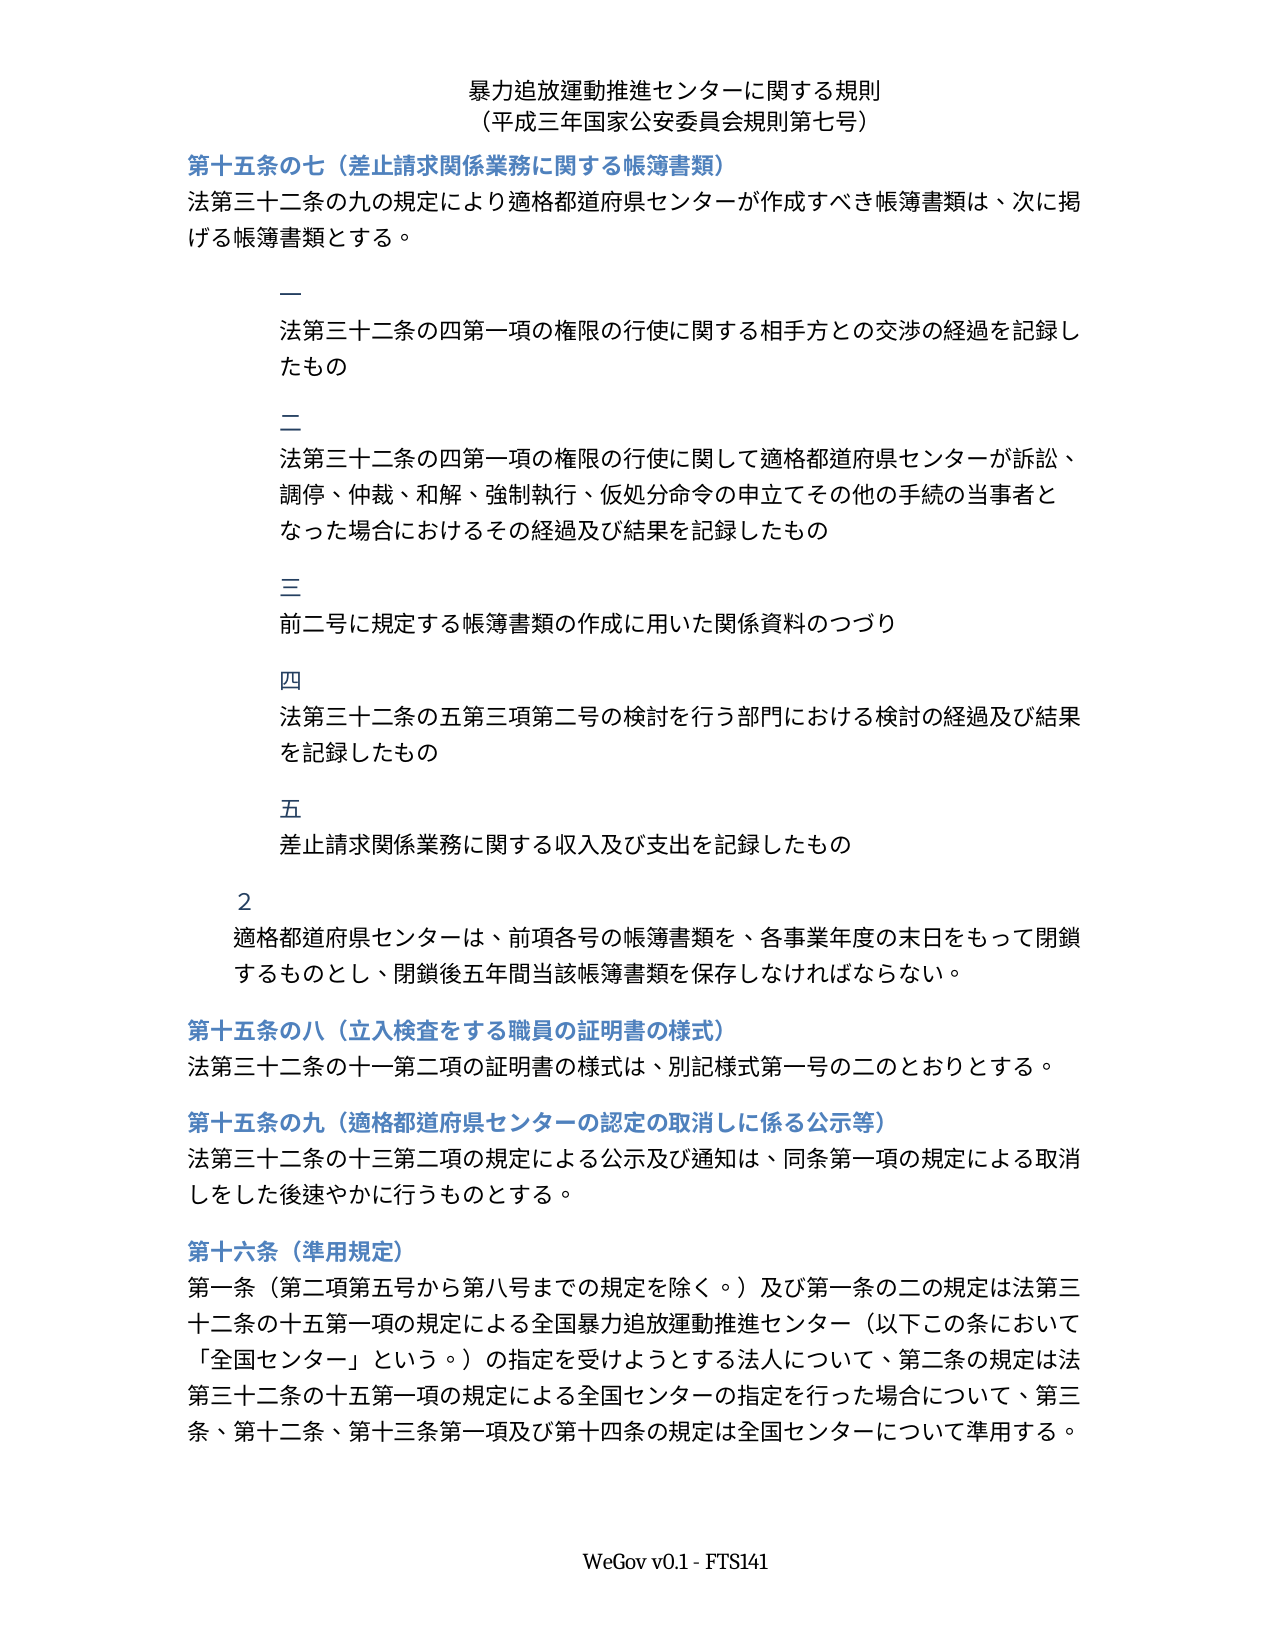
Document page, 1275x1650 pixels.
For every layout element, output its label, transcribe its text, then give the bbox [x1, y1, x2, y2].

subtitle 二 [279, 407, 1087, 438]
text 法第三十二条の四第一項の権限の行使に関して適格都道府県センターが訴訟、調停、仲裁、和解、強制執行、仮処分命令の申立てその他の手続の当事者となった場合におけるその経過及び結果を記録したもの [279, 443, 1087, 546]
subtitle 第十六条（準用規定） [187, 1236, 1087, 1267]
subtitle 五 [279, 793, 1087, 824]
subtitle 一 [279, 279, 1087, 310]
subtitle 第十五条の八（立入検査をする職員の証明書の様式） [187, 1014, 1087, 1046]
subtitle 三 [279, 572, 1087, 603]
subtitle 四 [279, 664, 1087, 696]
subtitle 第十五条の七（差止請求関係業務に関する帳簿書類） [187, 150, 1087, 181]
subtitle ２ [233, 886, 1087, 917]
text 法第三十二条の十一第二項の証明書の様式は、別記様式第一号の二のとおりとする。 [187, 1051, 1087, 1082]
subtitle 第十五条の九（適格都道府県センターの認定の取消しに係る公示等） [187, 1107, 1087, 1138]
text 第一条（第二項第五号から第八号までの規定を除く。）及び第一条の二の規定は法第三十二条の十五第一項の規定による全国暴力追放運動推進センター（以下この条において「全国センター」という。）の指定を受けようとする法人について、第二条の規定は法第三十二条の十五第一項の規定による全国センターの指定を行った場合について、第三条、第十二条、第十三条第一項及び第十四条の規定は全国センターについて準用する。 [187, 1272, 1087, 1447]
text 適格都道府県センターは、前項各号の帳簿書類を、各事業年度の末日をもって閉鎖するものとし、閉鎖後五年間当該帳簿書類を保存しなければならない。 [233, 922, 1087, 989]
text 差止請求関係業務に関する収入及び支出を記録したもの [279, 829, 1087, 860]
text 法第三十二条の四第一項の権限の行使に関する相手方との交渉の経過を記録したもの [279, 314, 1087, 382]
text 法第三十二条の十三第二項の規定による公示及び通知は、同条第一項の規定による取消しをした後速やかに行うものとする。 [187, 1143, 1087, 1210]
text 前二号に規定する帳簿書類の作成に用いた関係資料のつづり [279, 608, 1087, 639]
text 法第三十二条の五第三項第二号の検討を行う部門における検討の経過及び結果を記録したもの [279, 701, 1087, 768]
text 法第三十二条の九の規定により適格都道府県センターが作成すべき帳簿書類は、次に掲げる帳簿書類とする。 [187, 186, 1087, 253]
